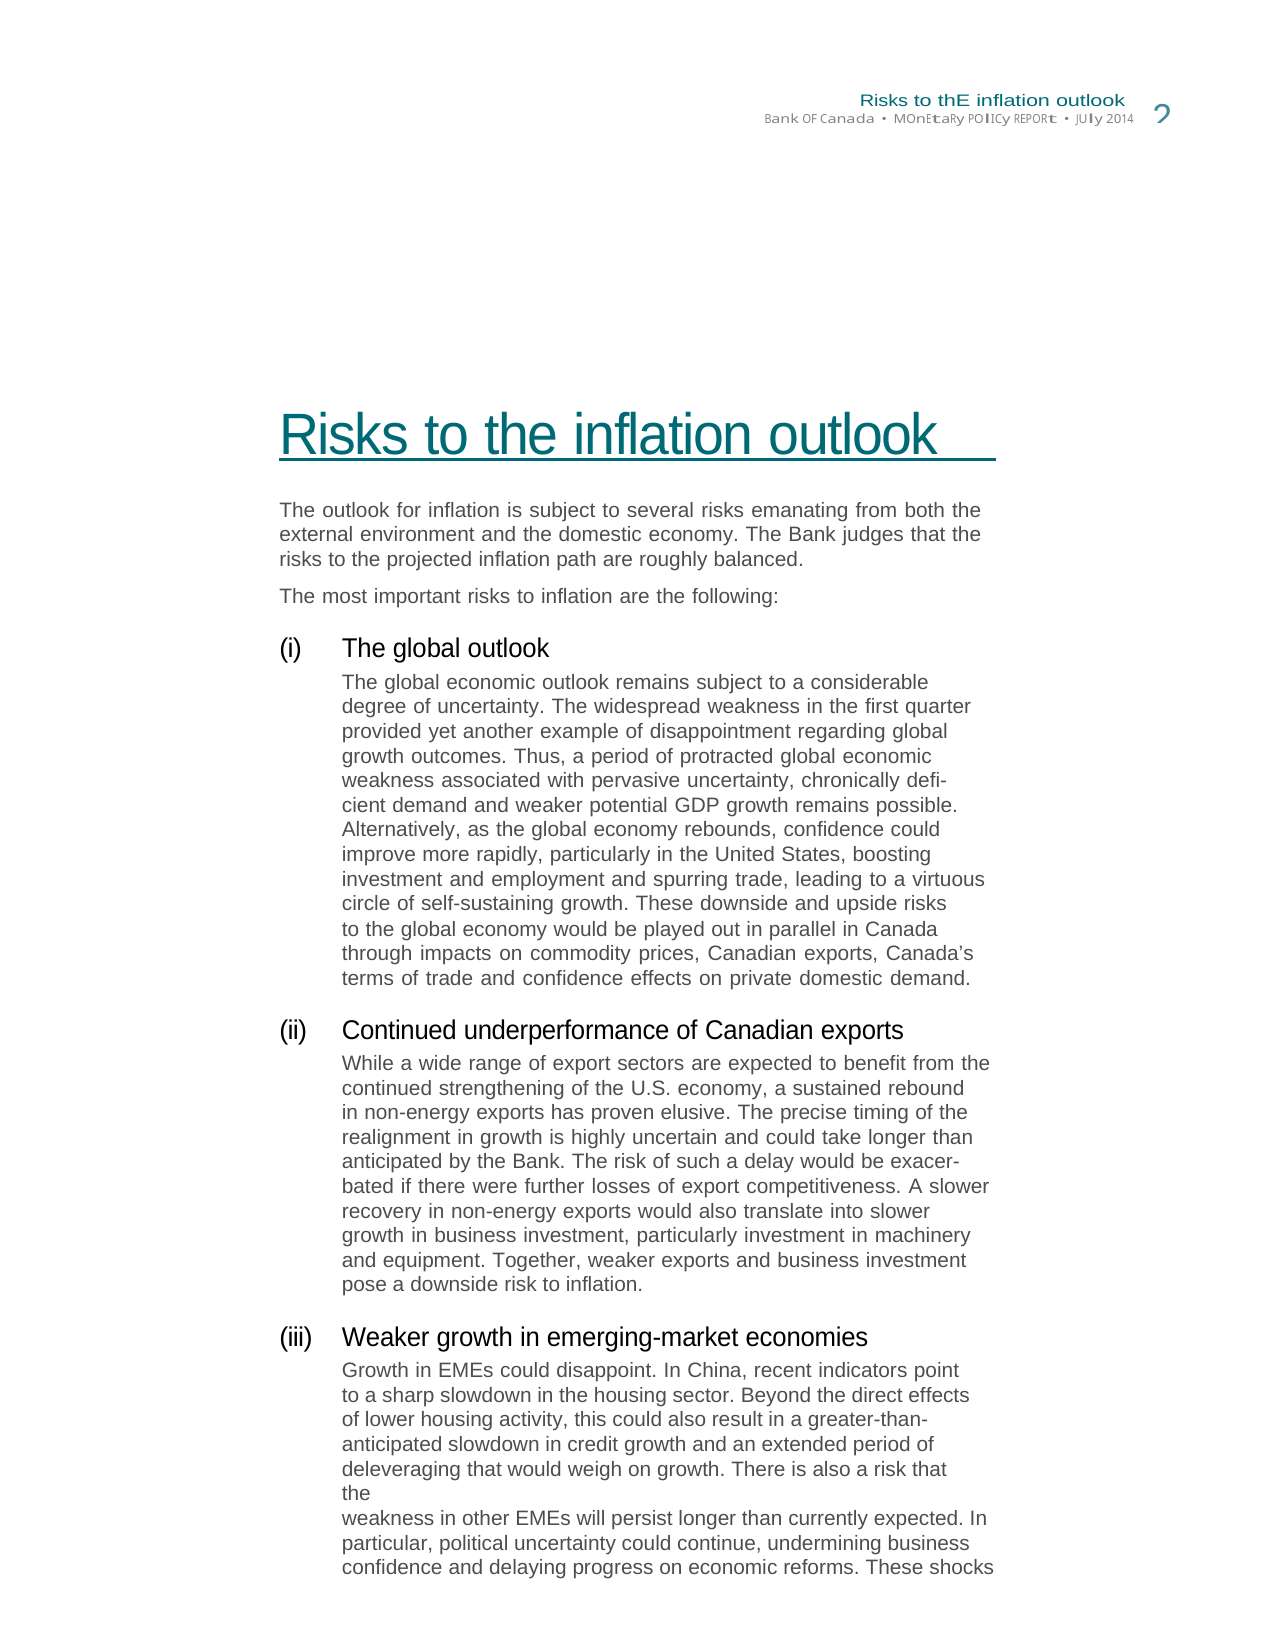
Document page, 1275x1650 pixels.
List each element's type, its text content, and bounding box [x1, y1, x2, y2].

subtitle Weaker growth in emerging-market economies [279, 1321, 1194, 1352]
text The most important risks to inflation are the following: [279, 584, 1194, 608]
text to the global economy would be played out in parallel in Canada through impacts on commodity prices, Canadian exports, Canada’s terms of trade and confidence effects on private domestic demand. [342, 916, 978, 989]
subtitle The global outlook [279, 632, 1194, 664]
subtitle Risks to the inflation outlook [81, 400, 1194, 467]
text in non-energy exports has proven elusive. The precise timing of the realignment in growth is highly uncertain and could take longer than anticipated by the Bank. The risk of such a delay would be exacer- bated if there were further losses of export competitiveness. A slower recovery in non-energy exports would also translate into slower growth in business investment, particularly investment in machinery and equipment. Together, weaker exports and business investment pose a downside risk to inflation. [342, 1100, 992, 1296]
text The global economic outlook remains subject to a considerable degree of uncertainty. The widespread weakness in the first quarter provided yet another example of disappointment regarding global growth outcomes. Thus, a period of protracted global economic weakness associated with pervasive uncertainty, chronically defi- cient demand and weaker potential GDP growth remains possible. Alternatively, as the global economy rebounds, confidence could improve more rapidly, particularly in the United States, boosting investment and employment and spurring trade, leading to a virtuous circle of self-sustaining growth. These downside and upside risks [342, 670, 988, 915]
text The outlook for inflation is subject to several risks emanating from both the external environment and the domestic economy. The Bank judges that the risks to the projected inflation path are roughly balanced. [279, 498, 982, 571]
text Risks to thE inflation outlook [81, 92, 1125, 110]
text weakness in other EMEs will persist longer than currently expected. In particular, political uncertainty could continue, undermining business confidence and delaying progress on economic reforms. These shocks [342, 1506, 996, 1579]
text Growth in EMEs could disappoint. In China, recent indicators point to a sharp slowdown in the housing sector. Beyond the direct effects of lower housing activity, this could also result in a greater-than- anticipated slowdown in credit growth and an extended period of deleveraging that would weigh on growth. There is also a risk that the [342, 1358, 976, 1505]
text Bank OF Canada • MOnEtaRy POlICy REPORt • JUly 2014 [764, 110, 1194, 126]
subtitle Continued underperformance of Canadian exports [279, 1014, 1194, 1045]
text While a wide range of export sectors are expected to benefit from the continued strengthening of the U.S. economy, a sustained rebound [342, 1051, 996, 1099]
